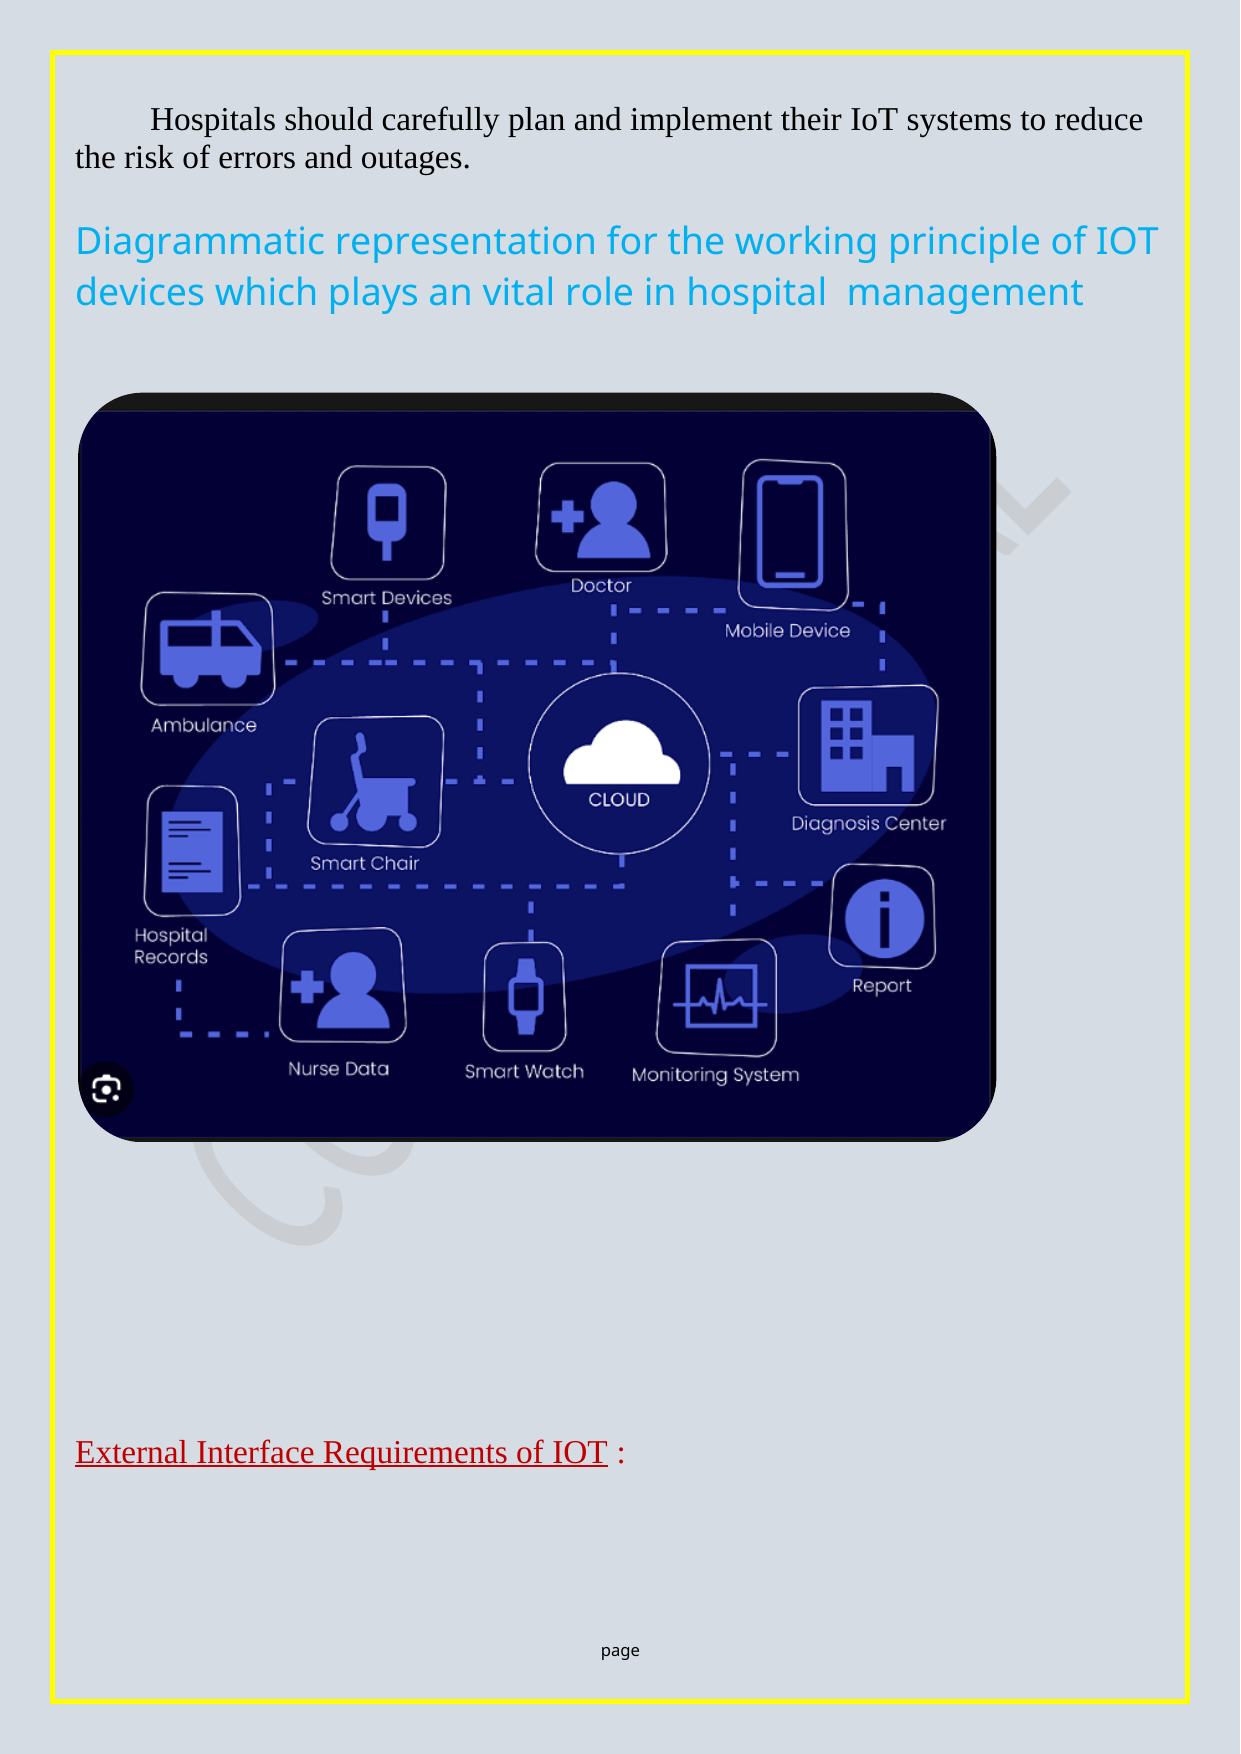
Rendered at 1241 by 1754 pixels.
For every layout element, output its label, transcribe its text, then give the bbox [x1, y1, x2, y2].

text External Interface Requirements of IOT : [75, 1432, 1165, 1470]
text Diagrammatic representation for the working principle of IOT devices which plays an vital role in hospital management [75, 214, 1165, 316]
picture [78, 392, 997, 1142]
text Hospitals should carefully plan and implement their IoT systems to reduce the risk of errors and outages. [75, 99, 1165, 176]
